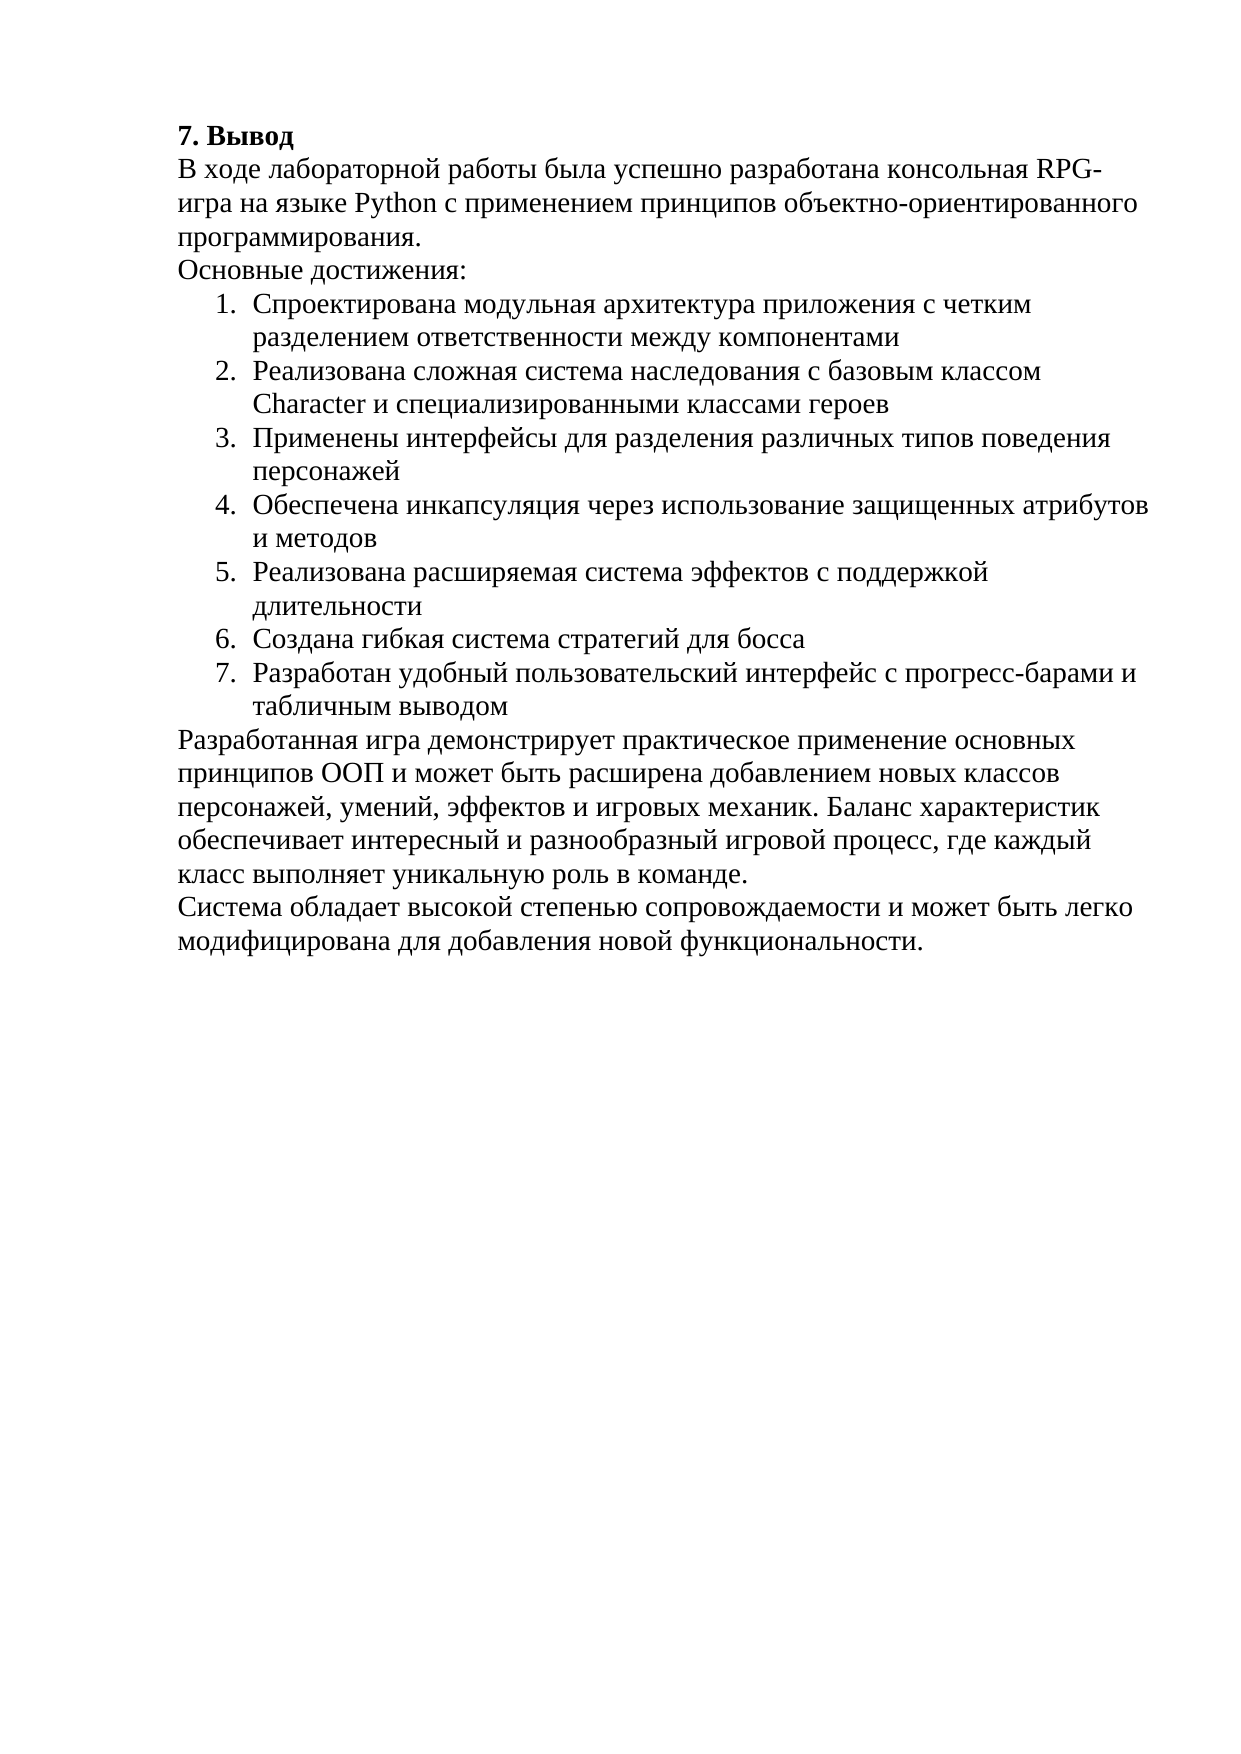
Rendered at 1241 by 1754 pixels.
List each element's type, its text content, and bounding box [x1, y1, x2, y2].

list Реализована сложная система наследования с базовым классом Character и специализированными классами героев [215, 353, 1152, 420]
list Применены интерфейсы для разделения различных типов поведения персонажей [215, 420, 1152, 487]
list Разработан удобный пользовательский интерфейс с прогресс-барами и табличным выводом [215, 655, 1152, 722]
text Система обладает высокой степенью сопровождаемости и может быть легко модифицирована для добавления новой функциональности. [177, 889, 1152, 957]
list Спроектирована модульная архитектура приложения с четким разделением ответственности между компонентами [215, 286, 1152, 353]
subtitle 7. Вывод [177, 118, 1152, 152]
list Создана гибкая система стратегий для босса [215, 621, 1152, 655]
text В ходе лабораторной работы была успешно разработана консольная RPG-игра на языке Python с применением принципов объектно-ориентированного программирования. [177, 152, 1152, 252]
text Разработанная игра демонстрирует практическое применение основных принципов ООП и может быть расширена добавлением новых классов персонажей, умений, эффектов и игровых механик. Баланс характеристик обеспечивает интересный и разнообразный игровой процесс, где каждый класс выполняет уникальную роль в команде. [177, 722, 1152, 889]
text Основные достижения: [177, 252, 1152, 286]
list Обеспечена инкапсуляция через использование защищенных атрибутов и методов [215, 487, 1152, 554]
list Реализована расширяемая система эффектов с поддержкой длительности [215, 554, 1152, 621]
